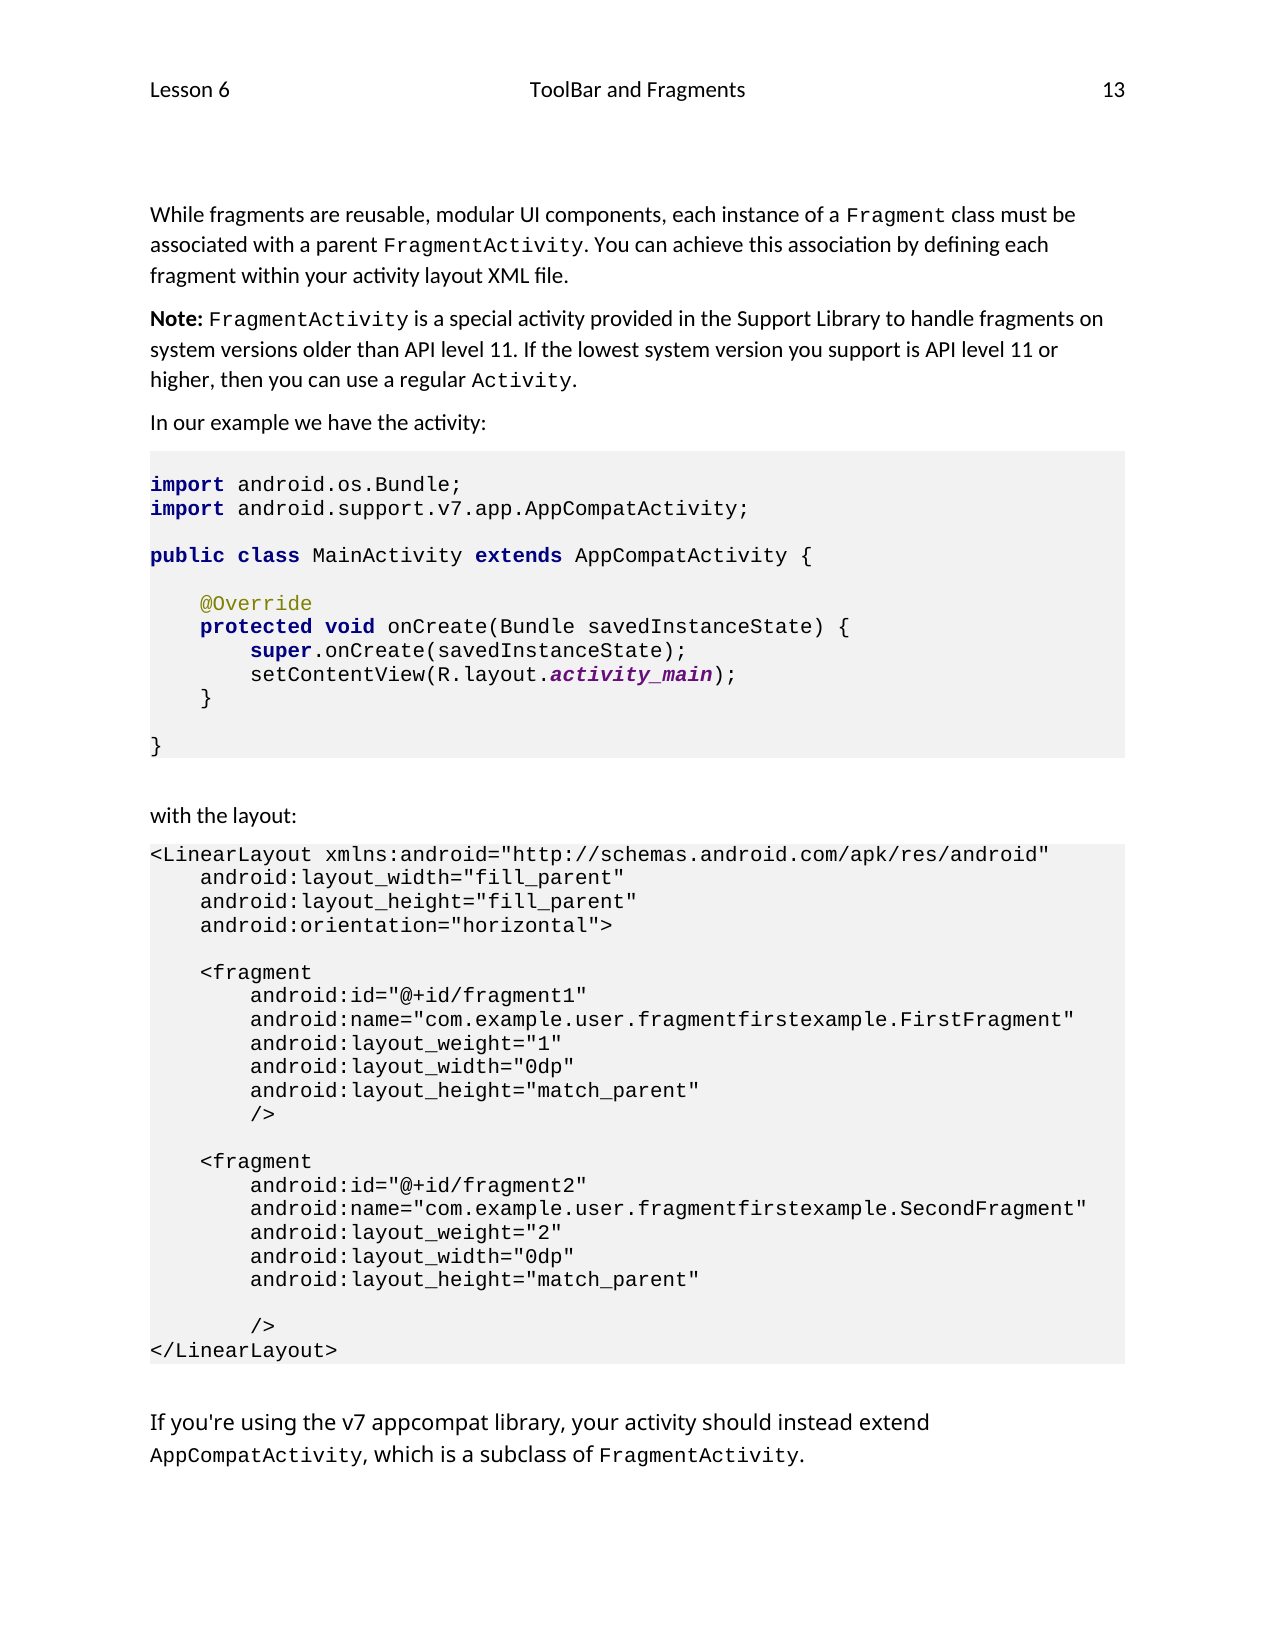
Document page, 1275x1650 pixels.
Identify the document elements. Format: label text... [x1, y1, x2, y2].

text If you're using the v7 appcompat library, your activity should instead extend AppCompatActivity, which is a subclass of FragmentActivity. [150, 1407, 1125, 1468]
text with the layout: [150, 801, 1125, 829]
text <LinearLayout xmlns:android="http://schemas.android.com/apk/res/android" android:layout_width="fill_parent" android:layout_height="fill_parent" android:orientation="horizontal"> <fragment android:id="@+id/fragment1" android:name="com.example.user.fragmentfirstexample.FirstFragment" android:layout_weight="1" android:layout_width="0dp" android:layout_height="match_parent" /> <fragment android:id="@+id/fragment2" android:name="com.example.user.fragmentfirstexample.SecondFragment" android:layout_weight="2" android:layout_width="0dp" android:layout_height="match_parent" /> </LinearLayout> [150, 844, 1125, 1364]
text While fragments are reusable, modular UI components, each instance of a Fragment class must be associated with a parent FragmentActivity. You can achieve this association by defining each fragment within your activity layout XML file. [150, 200, 1125, 289]
text import android.os.Bundle; import android.support.v7.app.AppCompatActivity; public class MainActivity extends AppCompatActivity { @Override protected void onCreate(Bundle savedInstanceState) { super.onCreate(savedInstanceState); setContentView(R.layout.activity_main); } } [150, 451, 1125, 758]
text Note: FragmentActivity is a special activity provided in the Support Library to handle fragments on system versions older than API level 11. If the lowest system version you support is API level 11 or higher, then you can use a regular Activity. [150, 304, 1125, 393]
text In our example we have the activity: [150, 408, 1125, 436]
